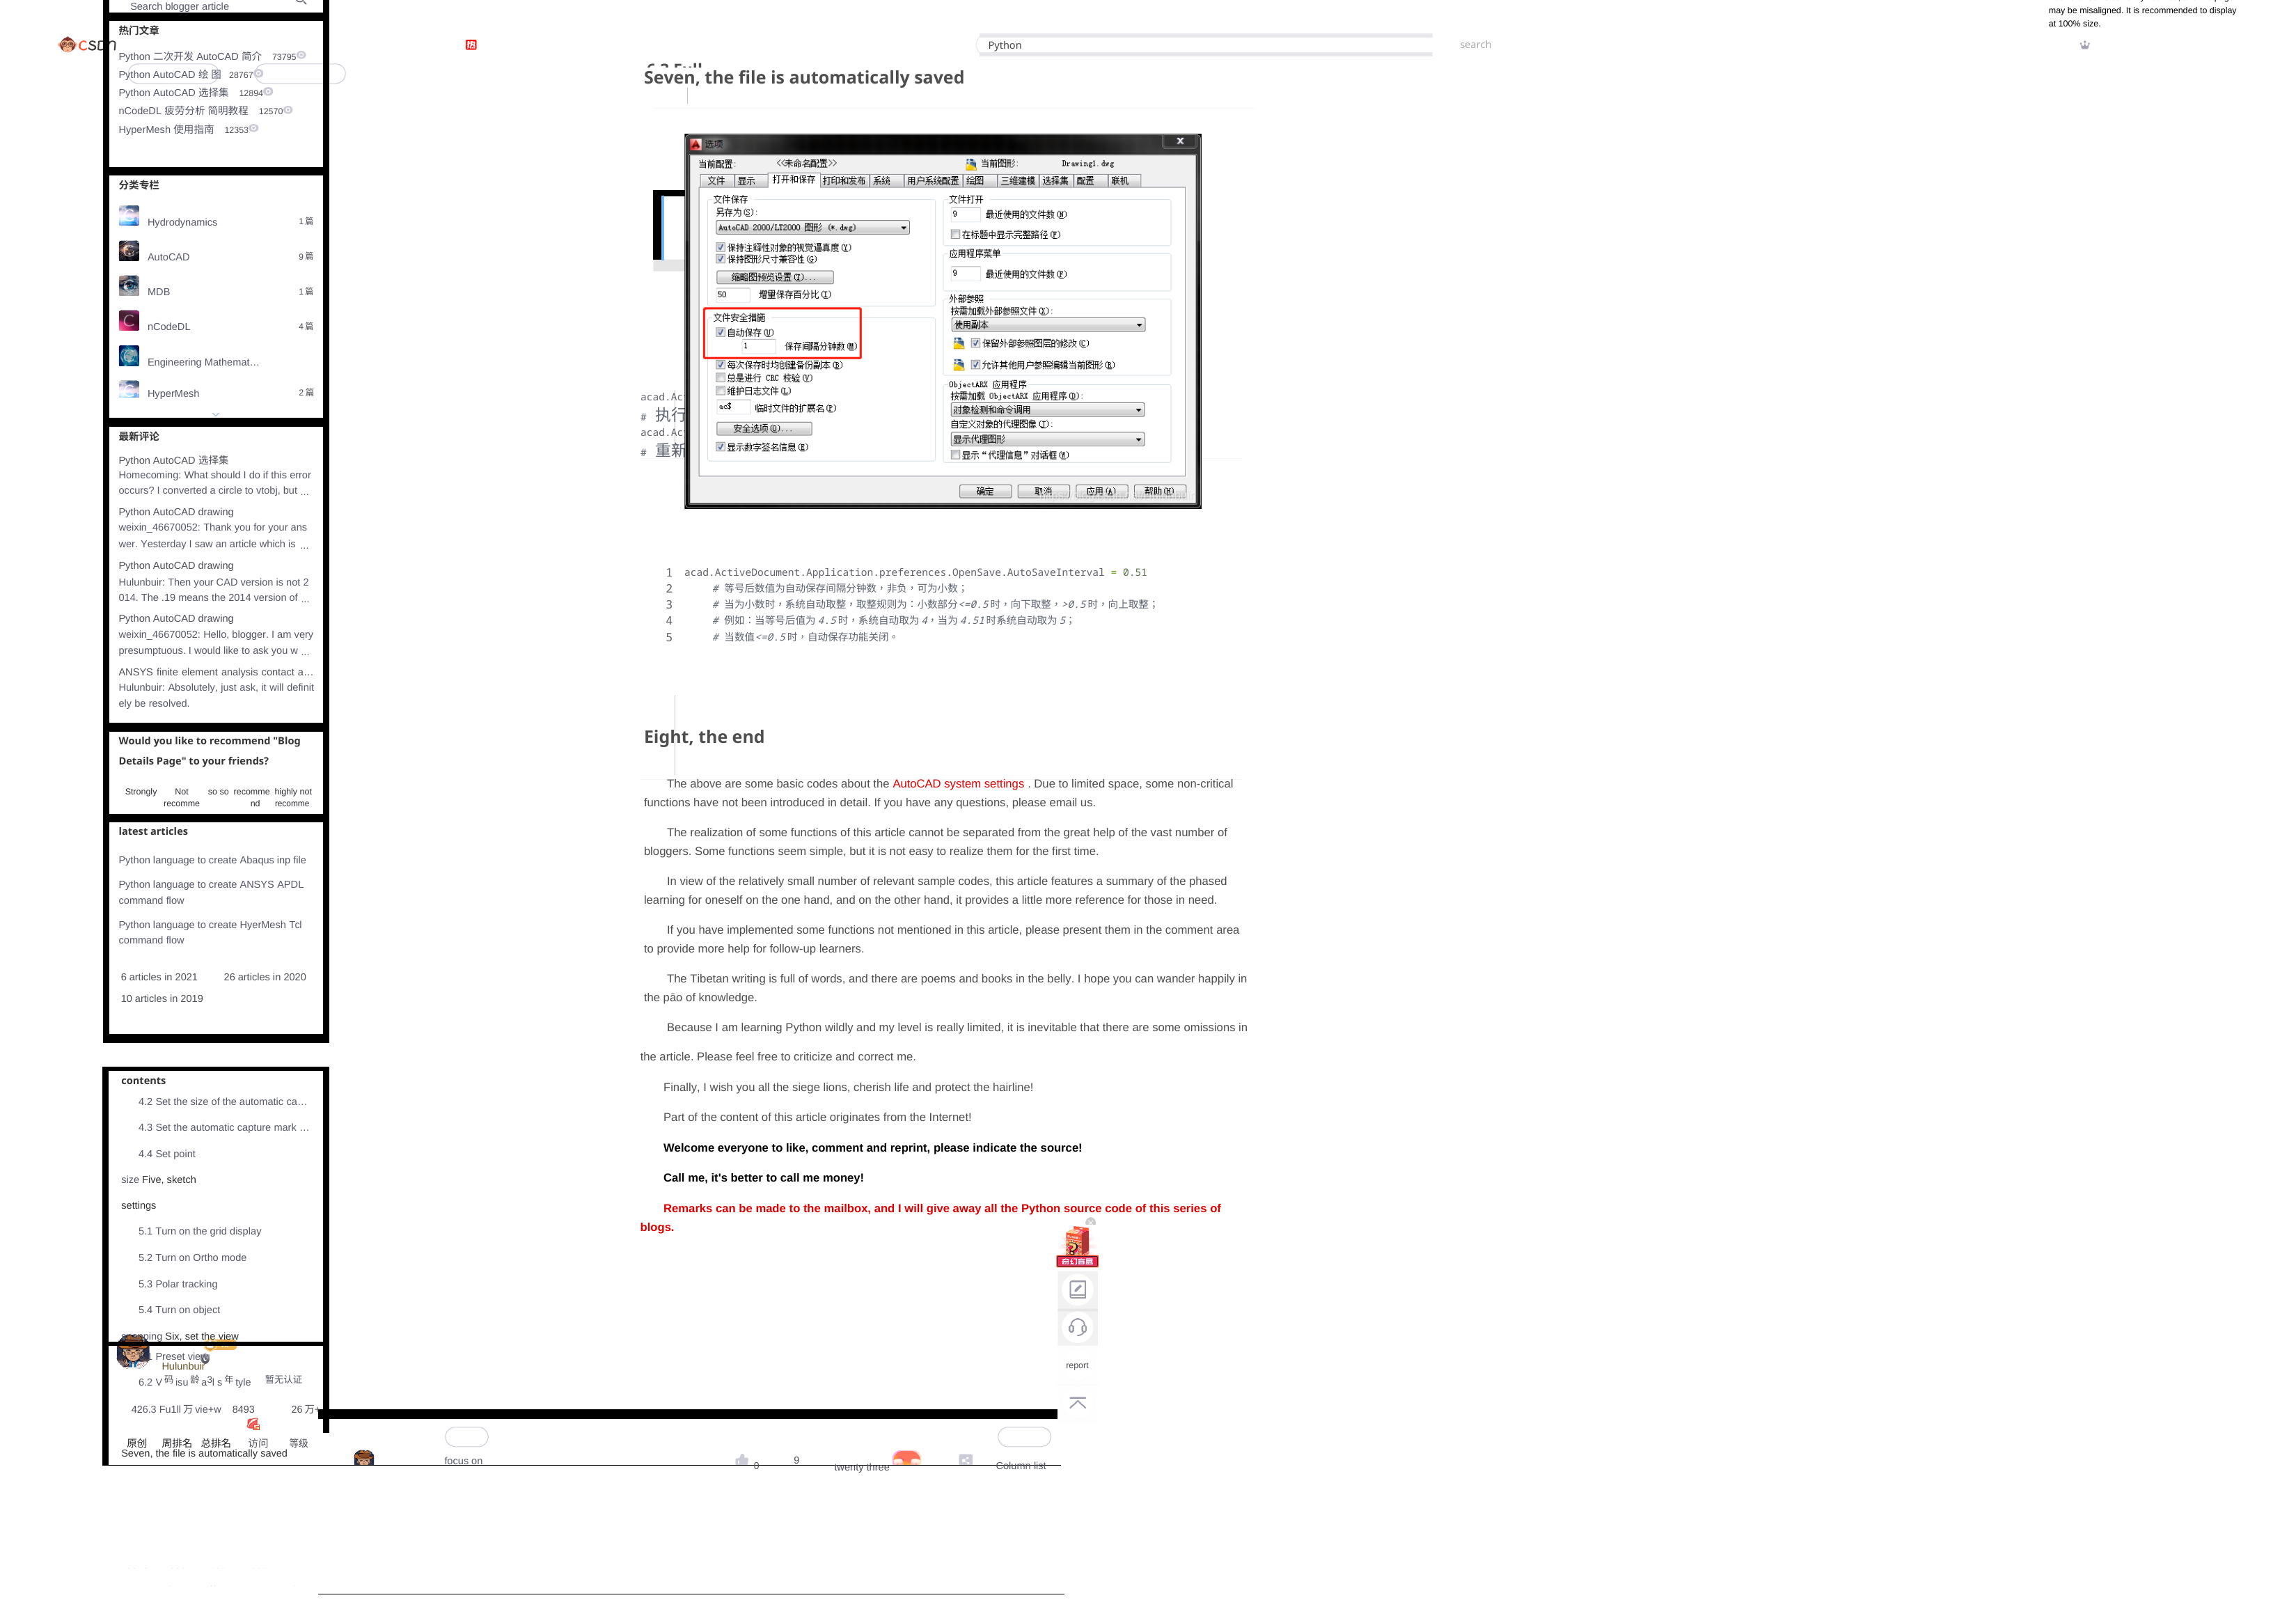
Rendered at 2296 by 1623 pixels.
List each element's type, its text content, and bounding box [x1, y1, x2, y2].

picture [203, 1337, 237, 1342]
picture [296, 49, 306, 60]
picture [118, 205, 139, 226]
picture [1057, 1346, 1098, 1424]
picture [118, 275, 139, 296]
picture [109, 29, 116, 61]
text Call me, it's better to call me money! [652, 1171, 2277, 1184]
picture [684, 134, 1202, 509]
picture [115, 1333, 151, 1342]
picture [732, 1452, 750, 1465]
subtitle the article. Please feel free to criticize and correct me. [640, 1050, 2277, 1063]
text Remarks can be made to the mailbox, and I will give away all the Python source code of this series of [652, 1202, 2277, 1215]
picture [203, 1346, 237, 1352]
picture [283, 104, 293, 115]
picture [262, 86, 274, 97]
picture [289, 0, 313, 10]
picture [1055, 1217, 1099, 1269]
picture [1069, 1318, 1087, 1336]
picture [957, 1452, 975, 1465]
picture [352, 1449, 375, 1465]
picture [200, 1353, 210, 1364]
text Welcome everyone to like, comment and reprint, please indicate the source! [652, 1140, 2277, 1154]
picture [58, 29, 103, 61]
picture [115, 1346, 151, 1369]
text Part of the content of this article originates from the Internet! [652, 1111, 2277, 1124]
picture [118, 310, 139, 331]
picture [892, 1450, 922, 1465]
picture [464, 33, 478, 56]
picture [2079, 40, 2090, 50]
picture [249, 123, 259, 133]
picture [253, 68, 264, 79]
picture [211, 413, 221, 417]
picture [1069, 1280, 1087, 1299]
picture [118, 345, 139, 366]
picture [118, 240, 139, 261]
text Finally, I wish you all the siege lions, cherish life and protect the hairline! [652, 1080, 2277, 1094]
picture [244, 1416, 260, 1432]
picture [118, 380, 139, 398]
